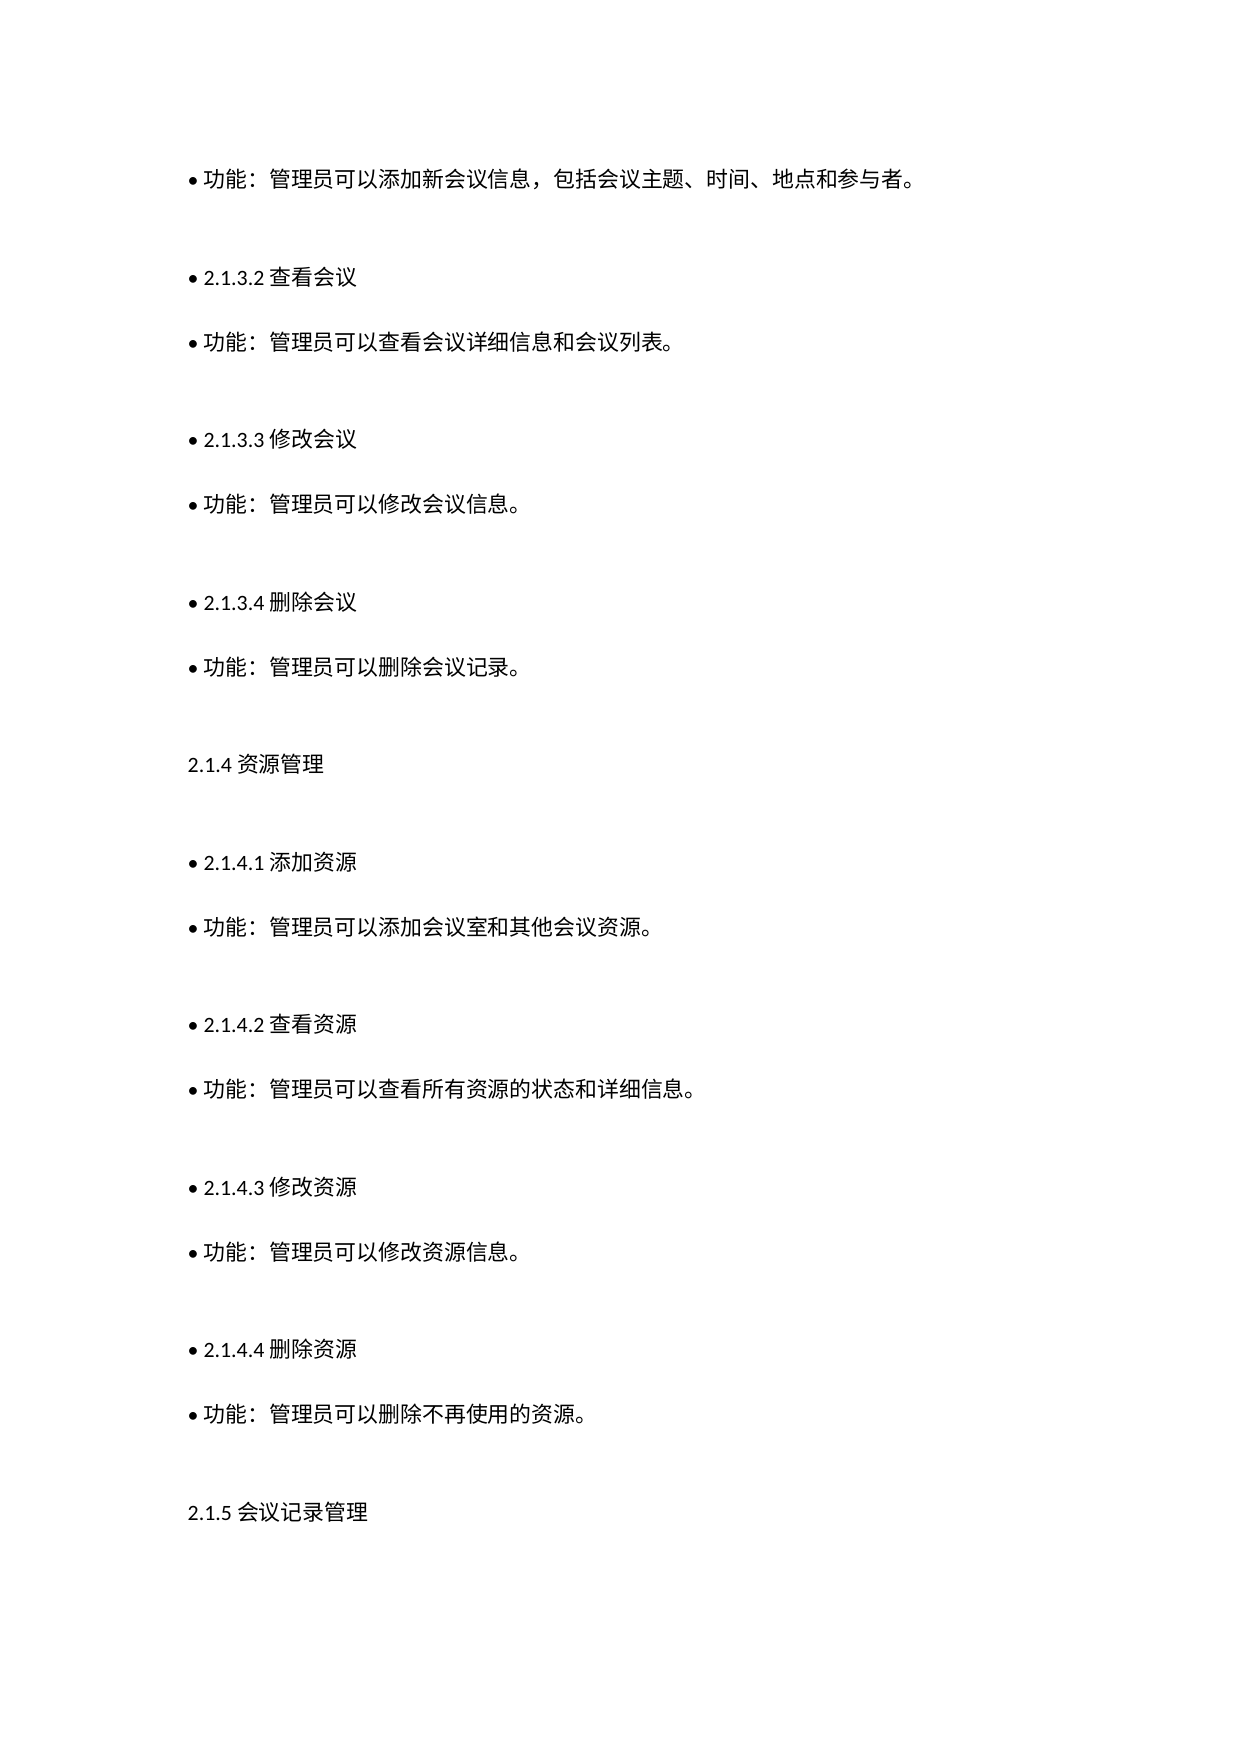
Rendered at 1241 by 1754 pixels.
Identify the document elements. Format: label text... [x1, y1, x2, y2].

text • 功能：管理员可以修改会议信息。 [187, 487, 1053, 519]
text • 功能：管理员可以查看所有资源的状态和详细信息。 [187, 1072, 1053, 1104]
text • 功能：管理员可以修改资源信息。 [187, 1234, 1053, 1267]
text • 2.1.3.4 删除会议 [187, 584, 1053, 617]
text • 功能：管理员可以删除会议记录。 [187, 649, 1053, 682]
text • 2.1.4.2 查看资源 [187, 1007, 1053, 1039]
text • 功能：管理员可以添加会议室和其他会议资源。 [187, 909, 1053, 942]
text 2.1.4 资源管理 [187, 747, 1053, 779]
text • 功能：管理员可以查看会议详细信息和会议列表。 [187, 324, 1053, 357]
text • 功能：管理员可以删除不再使用的资源。 [187, 1397, 1053, 1429]
text • 2.1.3.3 修改会议 [187, 422, 1053, 454]
text • 2.1.4.1 添加资源 [187, 844, 1053, 877]
text • 功能：管理员可以添加新会议信息，包括会议主题、时间、地点和参与者。 [187, 162, 1053, 194]
text • 2.1.4.3 修改资源 [187, 1169, 1053, 1202]
text • 2.1.3.2 查看会议 [187, 259, 1053, 292]
text • 2.1.4.4 删除资源 [187, 1332, 1053, 1364]
text 2.1.5 会议记录管理 [187, 1494, 1053, 1527]
